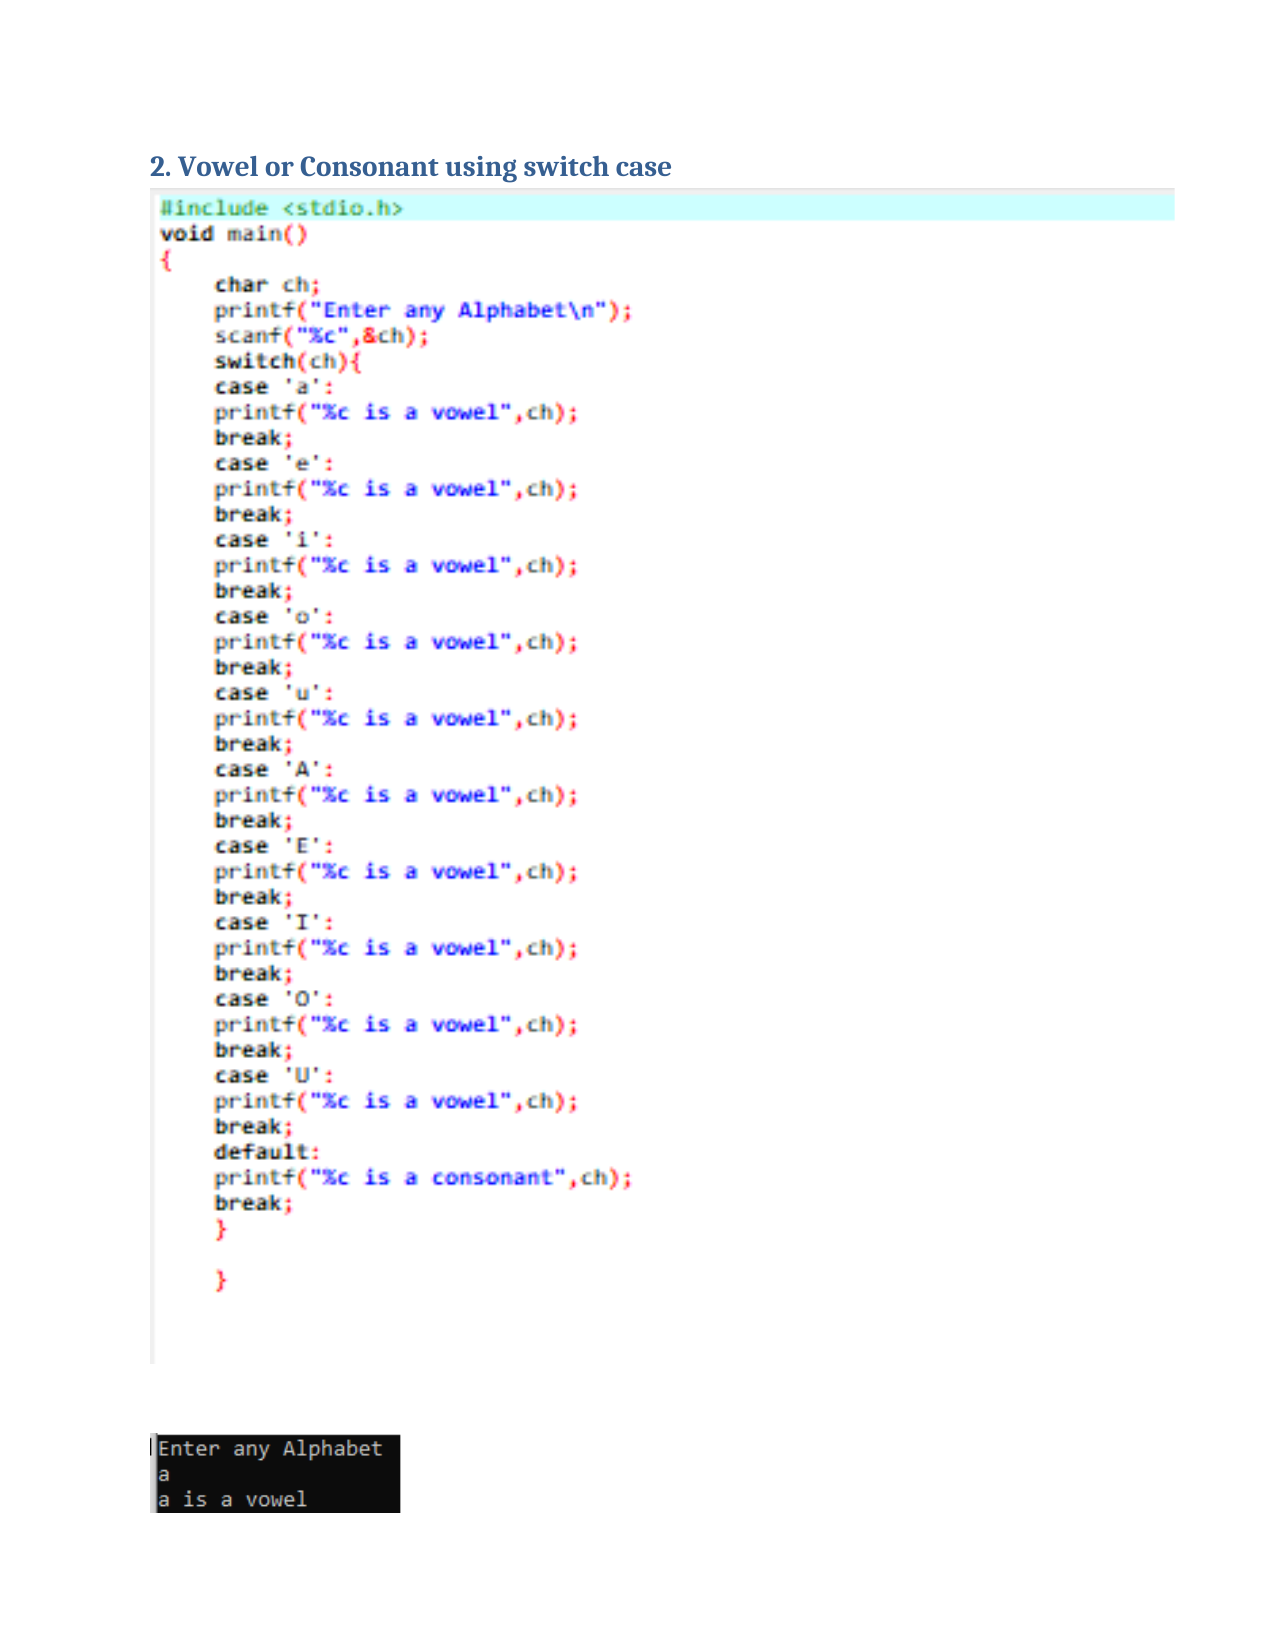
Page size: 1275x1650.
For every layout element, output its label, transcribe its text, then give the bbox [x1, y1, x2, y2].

picture [150, 1433, 401, 1513]
picture [150, 188, 1175, 1364]
subtitle 2. Vowel or Consonant using switch case [150, 150, 1226, 183]
